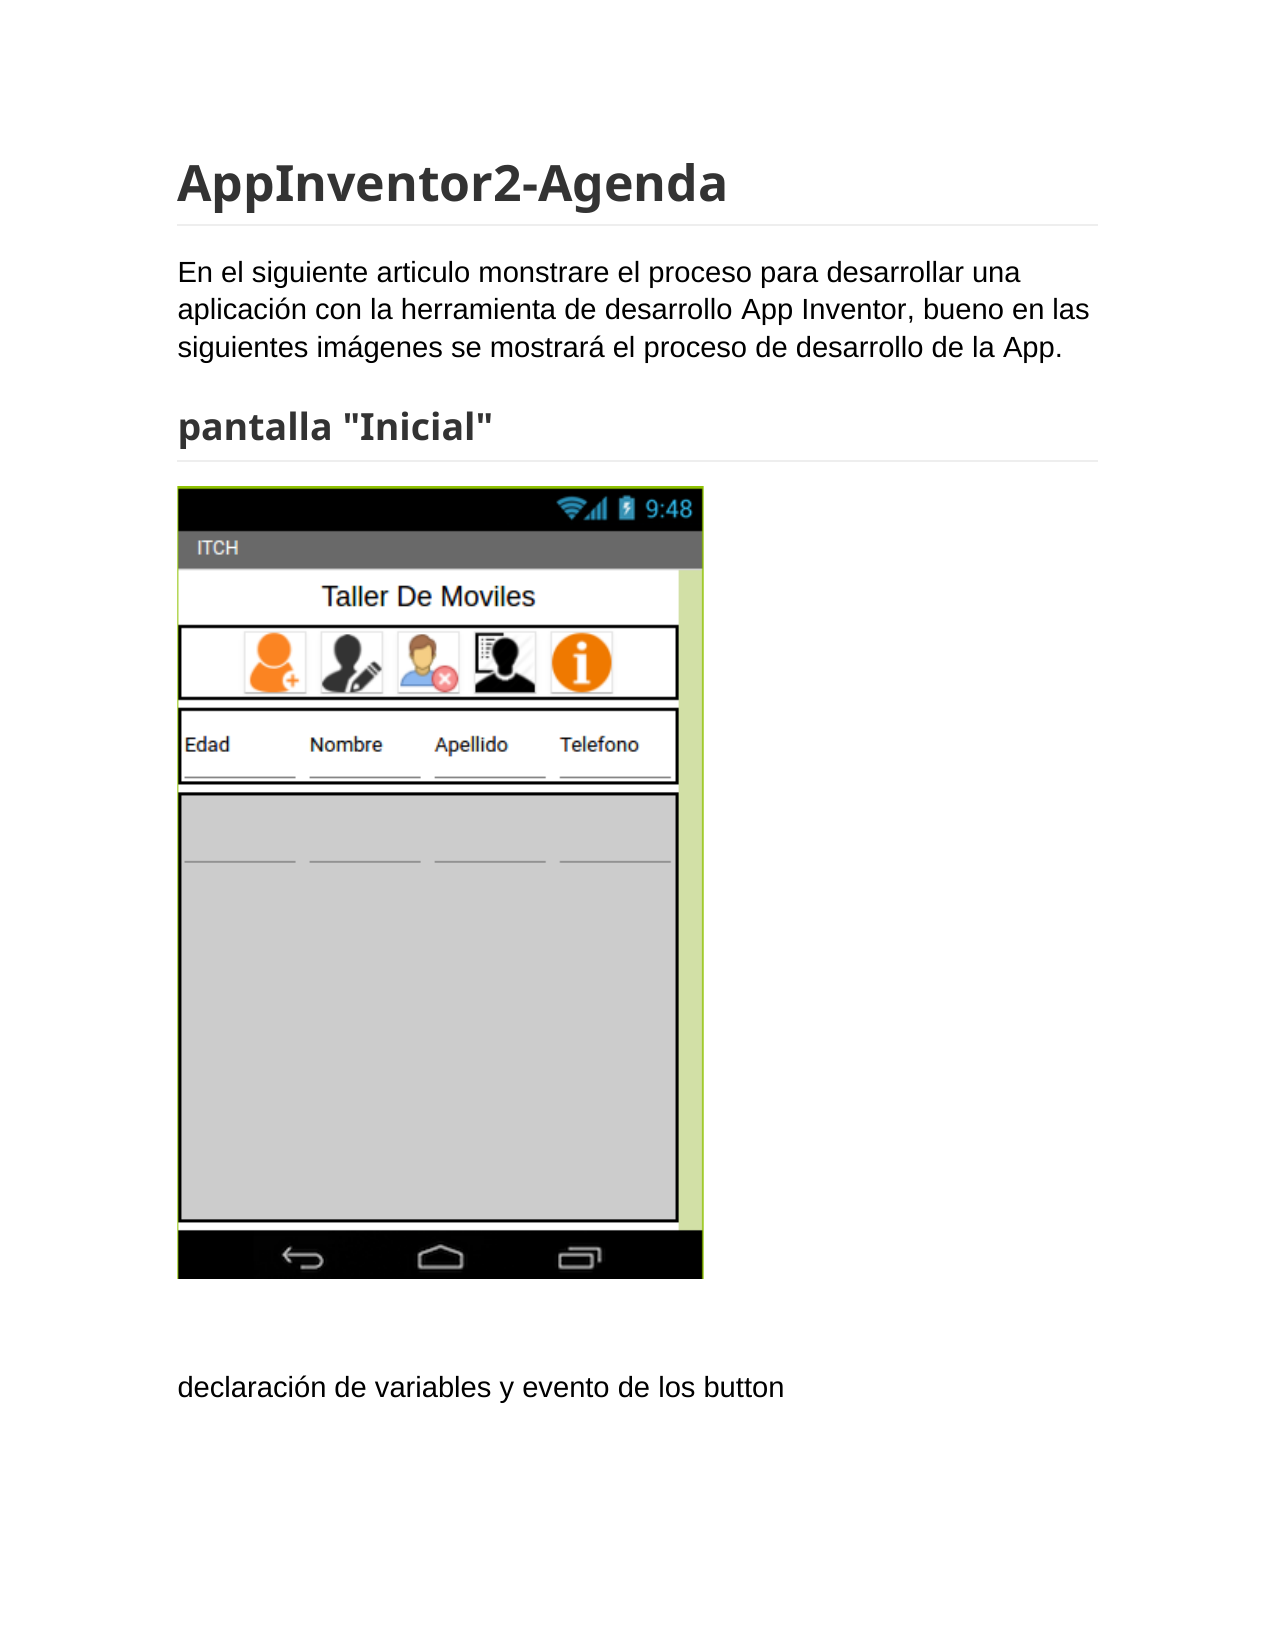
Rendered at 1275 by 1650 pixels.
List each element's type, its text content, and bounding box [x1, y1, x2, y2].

text declaración de variables y evento de los button [177, 1366, 1098, 1404]
subtitle AppInventor2-Agenda [177, 148, 1098, 224]
picture [177, 486, 704, 1279]
text En el siguiente articulo monstrare el proceso para desarrollar una aplicación con la herramienta de desarrollo App Inventor, bueno en las siguientes imágenes se mostrará el proceso de desarrollo de la App. [177, 251, 1098, 363]
subtitle pantalla "Inicial" [177, 401, 1098, 460]
